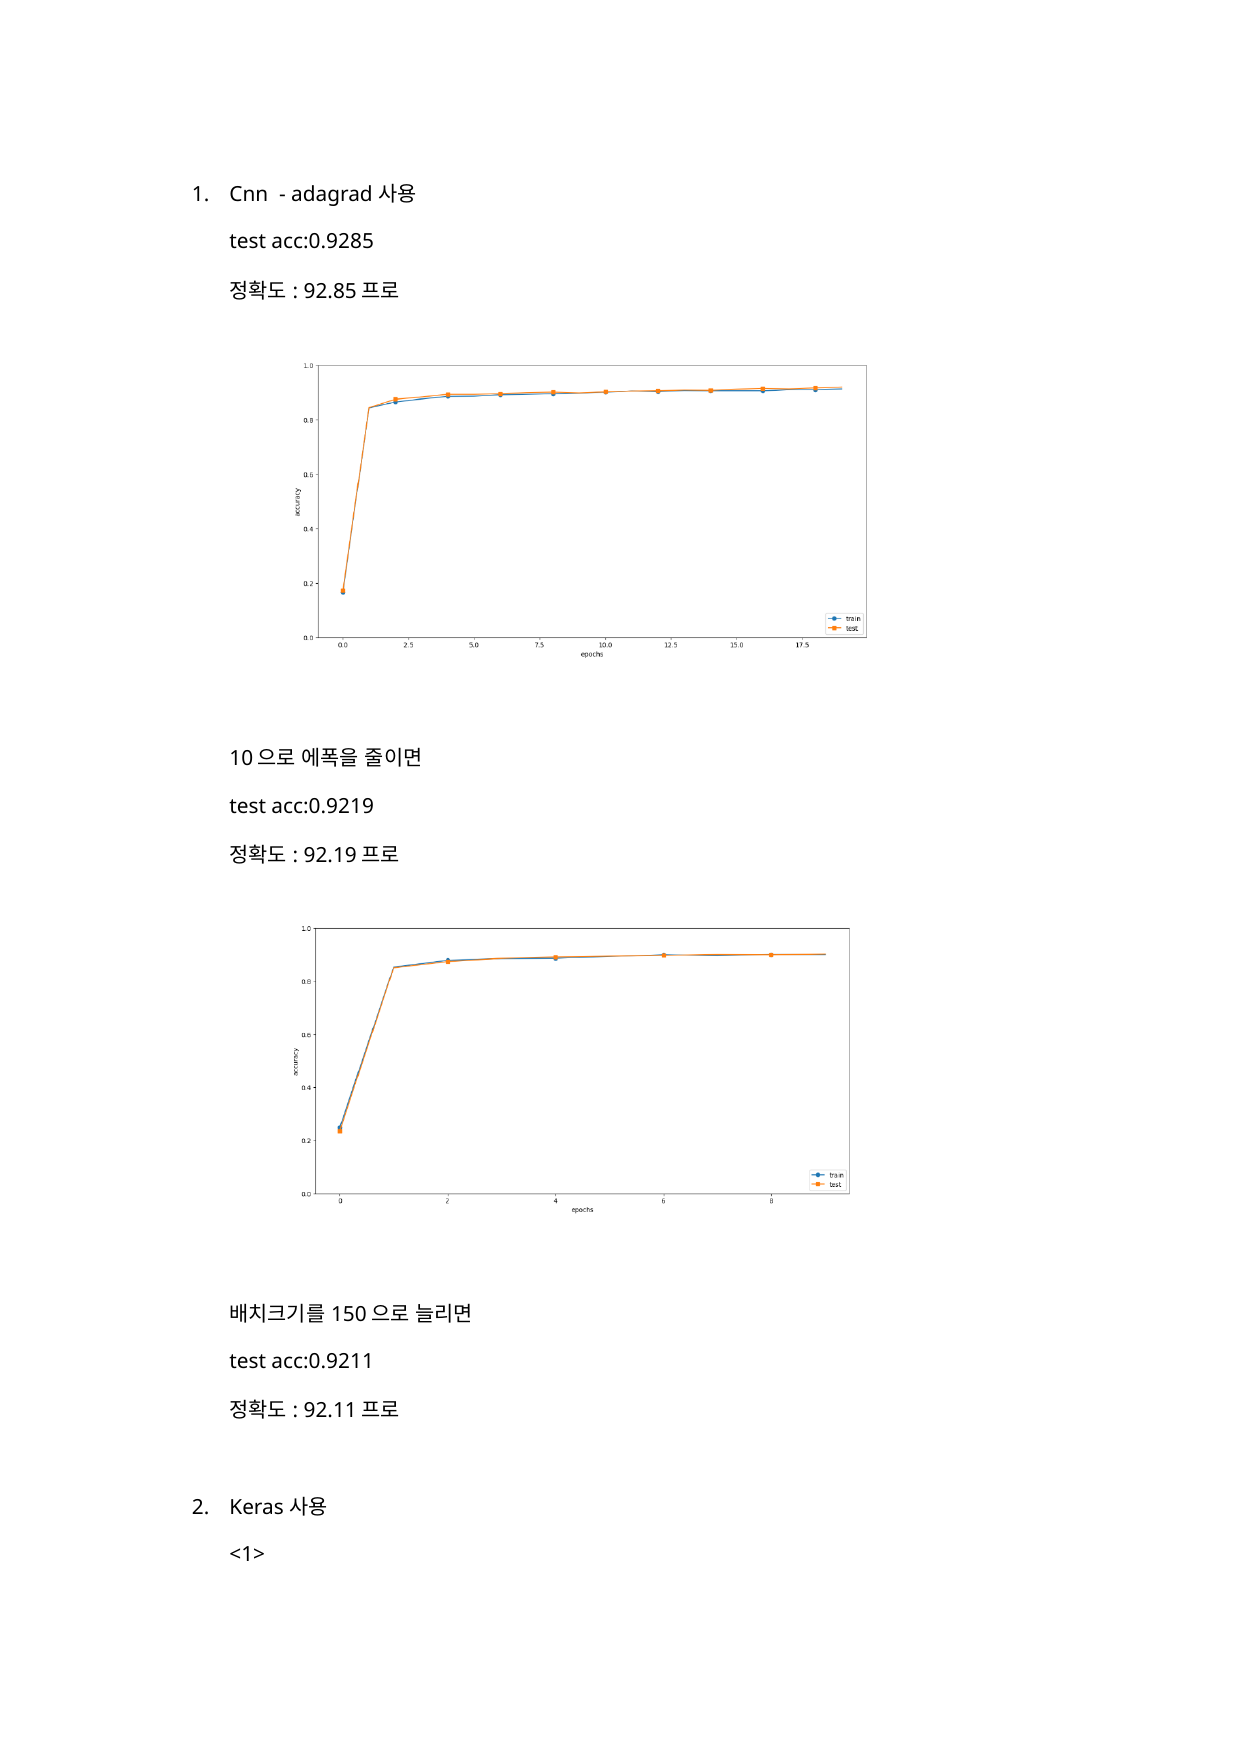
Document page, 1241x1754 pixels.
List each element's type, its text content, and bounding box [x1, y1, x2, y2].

list 10으로 에폭을 줄이면 [229, 742, 1090, 772]
list Cnn - adagrad 사용 [192, 177, 1090, 207]
list 정확도 : 92.11프로 [229, 1393, 1090, 1424]
picture [229, 323, 937, 676]
list 배치크기를 150으로 늘리면 [229, 1297, 1090, 1327]
list 정확도 : 92.19프로 [229, 838, 1090, 869]
list test acc:0.9285 [229, 227, 1090, 255]
list test acc:0.9211 [229, 1346, 1090, 1375]
list <1> [229, 1539, 1090, 1568]
list Keras 사용 [192, 1490, 1090, 1521]
list test acc:0.9219 [229, 791, 1090, 819]
list 정확도 : 92.85프로 [229, 274, 1090, 304]
picture [229, 887, 918, 1231]
